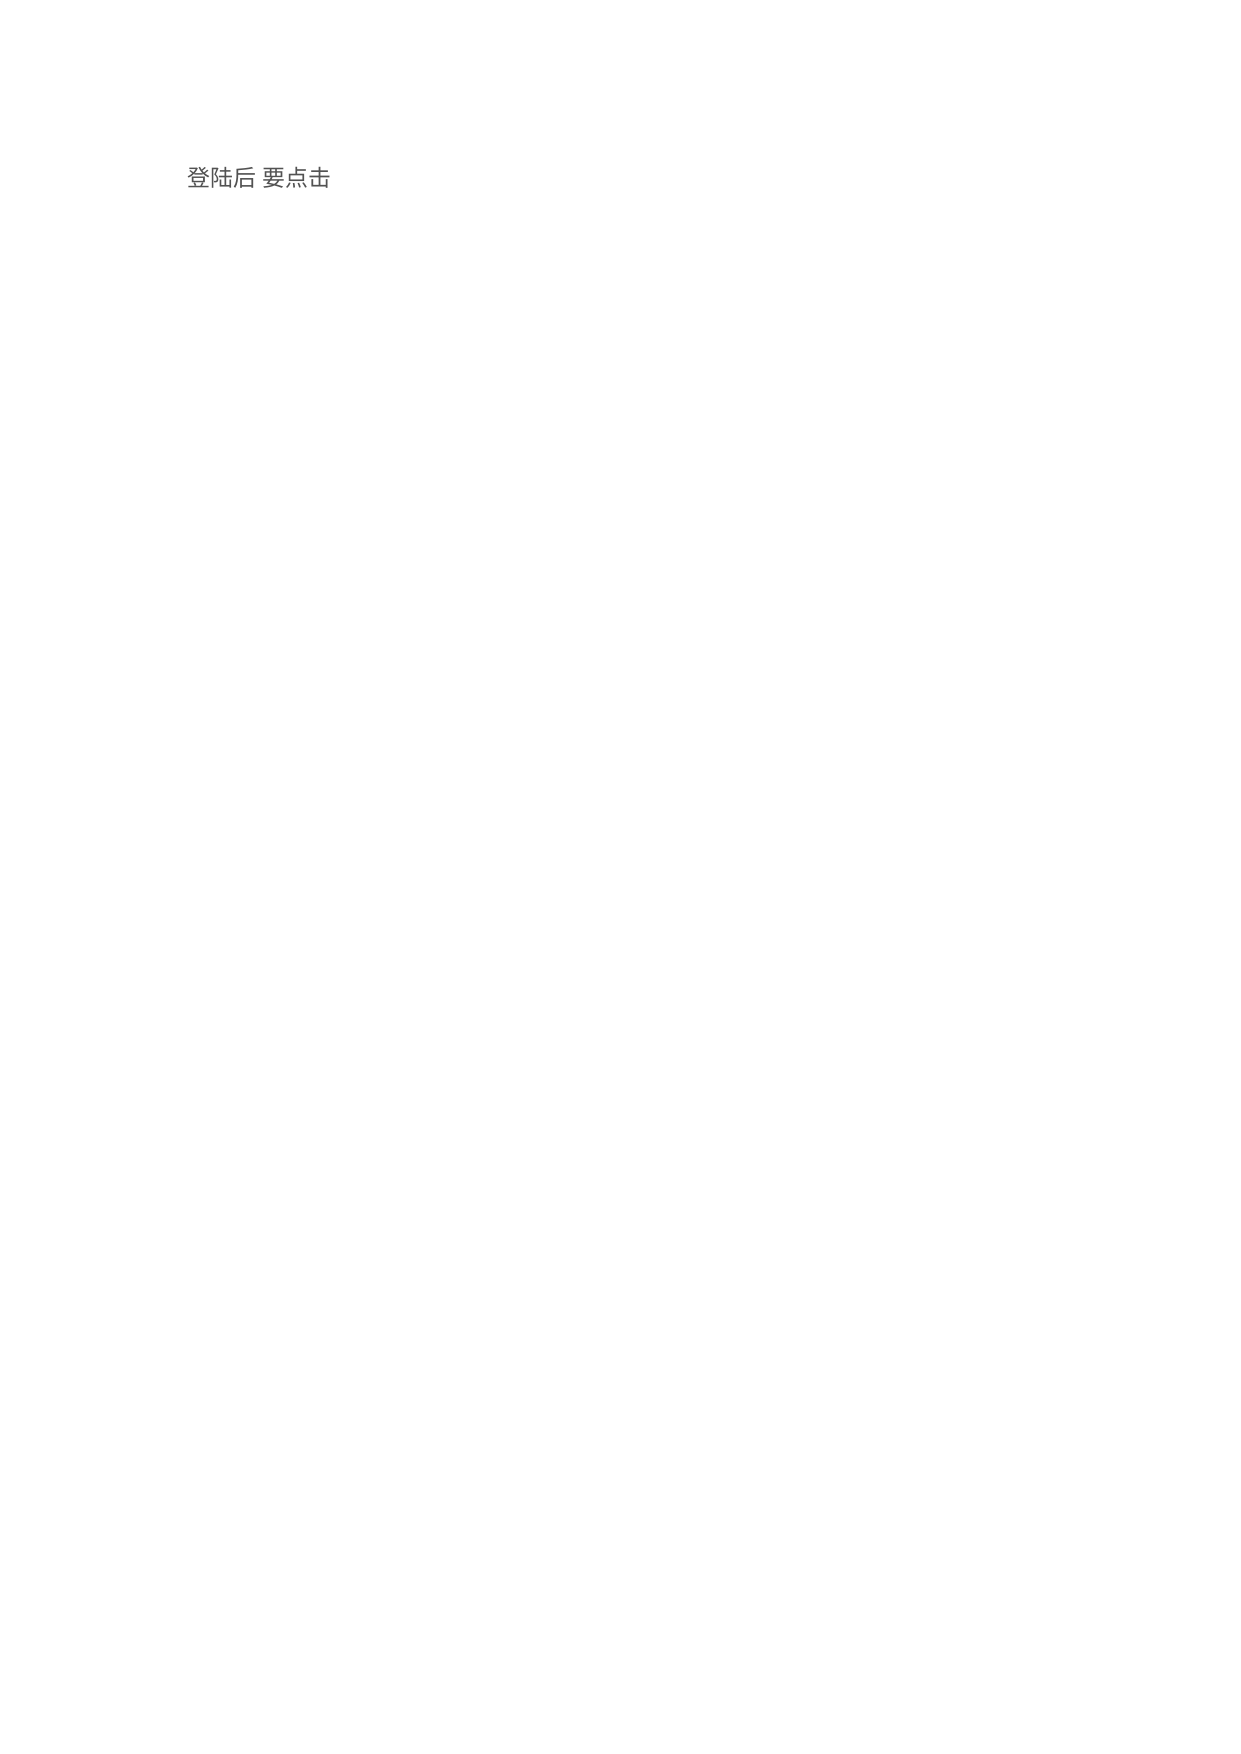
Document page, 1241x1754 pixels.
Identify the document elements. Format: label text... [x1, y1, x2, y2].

text 然后点击保存 然后打开农信易扫 登录 登陆后 要点击 订单 然后点击 出现这个 代表成功 然后返回监控 点击启动服务 [187, 162, 1053, 194]
